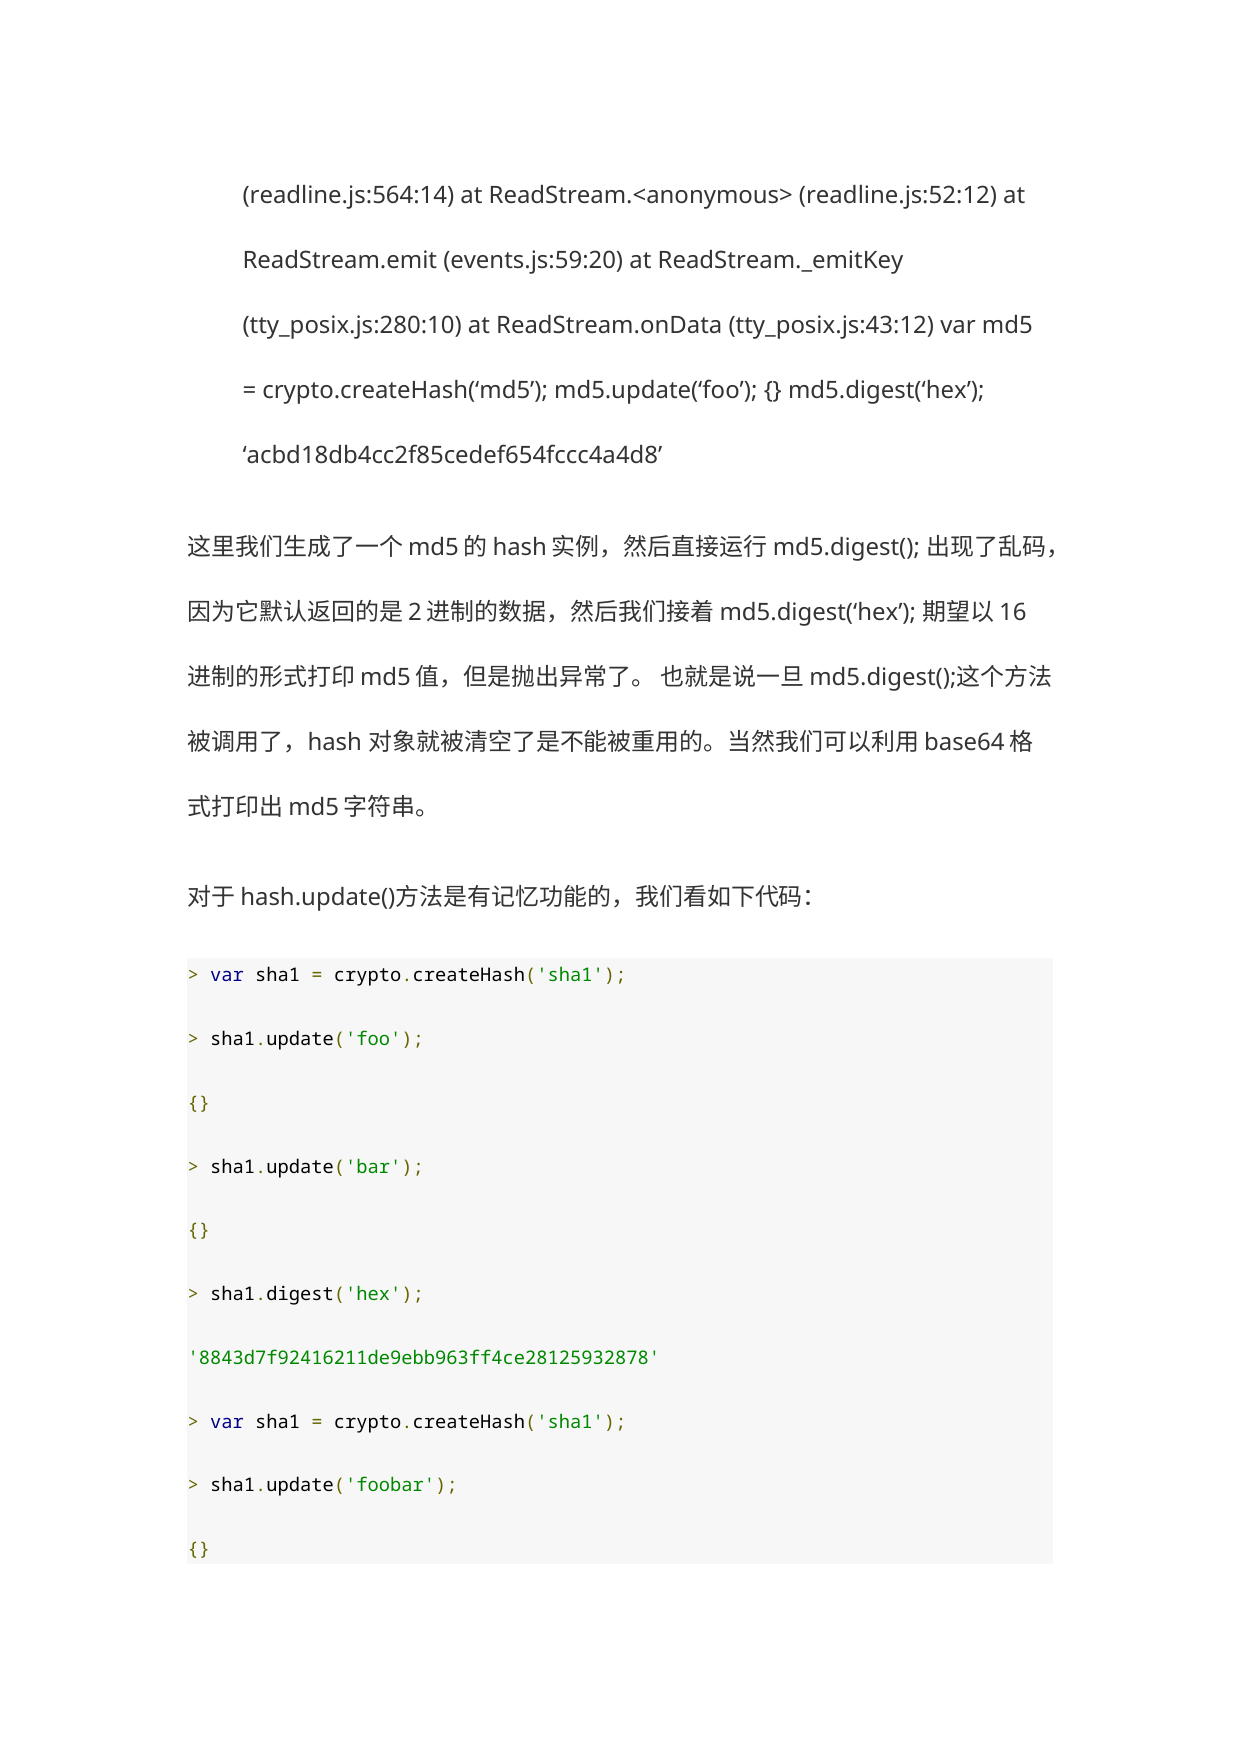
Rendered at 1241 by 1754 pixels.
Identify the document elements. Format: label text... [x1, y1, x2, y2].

text > sha1.update('foo'); [187, 1022, 1053, 1054]
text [242, 162, 1053, 487]
text {} [187, 1532, 1053, 1564]
text {} [187, 1213, 1053, 1246]
text > sha1.digest('hex'); [187, 1277, 1053, 1309]
text > var sha1 = crypto.createHash('sha1'); [187, 1404, 1053, 1437]
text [187, 1341, 1053, 1373]
text > sha1.update('foobar'); [187, 1468, 1053, 1501]
text > sha1.update('bar'); [187, 1149, 1053, 1182]
text > var sha1 = crypto.createHash('sha1'); [187, 958, 1053, 991]
text 这里我们生成了一个md5的hash实例，然后直接运行 md5.digest(); 出现了乱码，因为它默认返回的是2进制的数据，然后我们接着 md5.digest(‘hex’); 期望以16进制的形式打印md5值，但是抛出异常了。 也就是说一旦md5.digest();这个方法被调用了，hash 对象就被清空了是不能被重用的。当然我们可以利用base64格式打印出md5字符串。 [187, 512, 1053, 837]
text {} [187, 1086, 1053, 1118]
text 对于hash.update()方法是有记忆功能的，我们看如下代码： [187, 862, 1053, 927]
